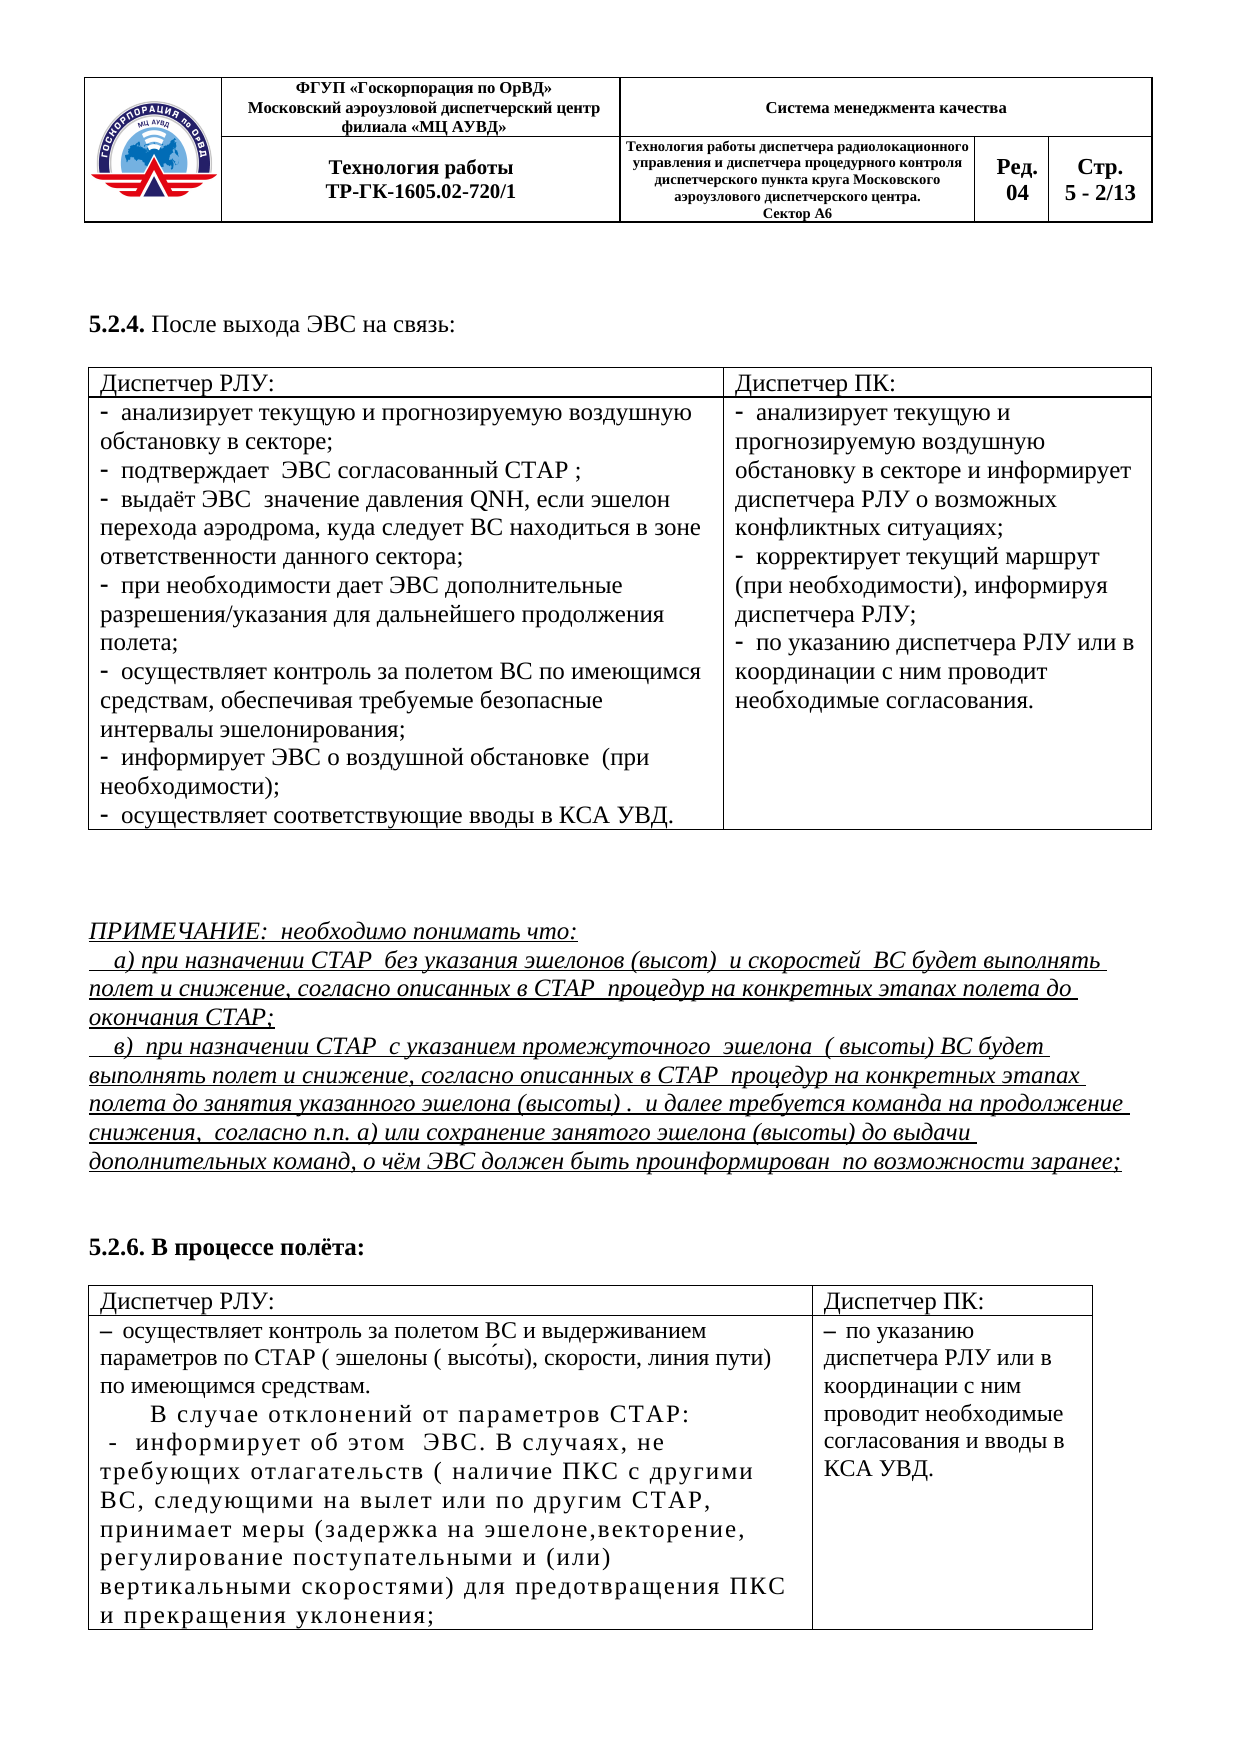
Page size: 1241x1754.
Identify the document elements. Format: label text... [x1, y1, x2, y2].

table_header Диспетчер РЛУ: [89, 1286, 812, 1315]
text в) при назначении СТАР с указанием промежуточного эшелона ( высоты) ВС будет выполнять полет и снижение, согласно описанных в СТАР процедур на конкретных этапах полета до занятия указанного эшелона (высоты) . и далее требуется команда на продолжение снижения, согласно п.п. а) или сохранение занятого эшелона (высоты) до выдачи дополнительных команд, о чём ЭВС должен быть проинформирован по возможности заранее; [89, 1031, 1152, 1175]
table_header Диспетчер ПК: [724, 368, 1151, 396]
picture [88, 101, 220, 198]
text а) при назначении СТАР без указания эшелонов (высот) и скоростей ВС будет выполнять полет и снижение, согласно описанных в СТАР процедур на конкретных этапах полета до окончания СТАР; [89, 945, 1152, 1031]
text ПРИМЕЧАНИЕ: необходимо понимать что: [89, 916, 1152, 945]
table_header Диспетчер ПК: [813, 1286, 1092, 1315]
table_cell по указанию диспетчера РЛУ или в координации с ним проводит необходимые согласования и вводы в КСА УВД. [813, 1316, 1092, 1629]
table_cell анализирует текущую и прогнозируемую воздушную обстановку в секторе и информирует диспетчера РЛУ о возможных конфликтных ситуациях; корректирует текущий маршрут (при необходимости), информируя диспетчера РЛУ; по указанию диспетчера РЛУ или в координации с ним проводит необходимые согласования. [724, 398, 1151, 829]
text 5.2.4. После выхода ЭВС на связь: [89, 309, 1152, 338]
text 5.2.6. В процессе полёта: [89, 1232, 1152, 1261]
table_cell анализирует текущую и прогнозируемую воздушную обстановку в секторе; подтверждает ЭВС согласованный СТАР ; выдаёт ЭВС значение давления QNH, если эшелон перехода аэродрома, куда следует ВС находиться в зоне ответственности данного сектора; при необходимости дает ЭВС дополнительные разрешения/указания для дальнейшего продолжения полета; осуществляет контроль за полетом ВС по имеющимся средствам, обеспечивая требуемые безопасные интервалы эшелонирования; информирует ЭВС о воздушной обстановке (при необходимости); осуществляет соответствующие вводы в КСА УВД. [89, 398, 723, 829]
table_header Диспетчер РЛУ: [89, 368, 723, 396]
